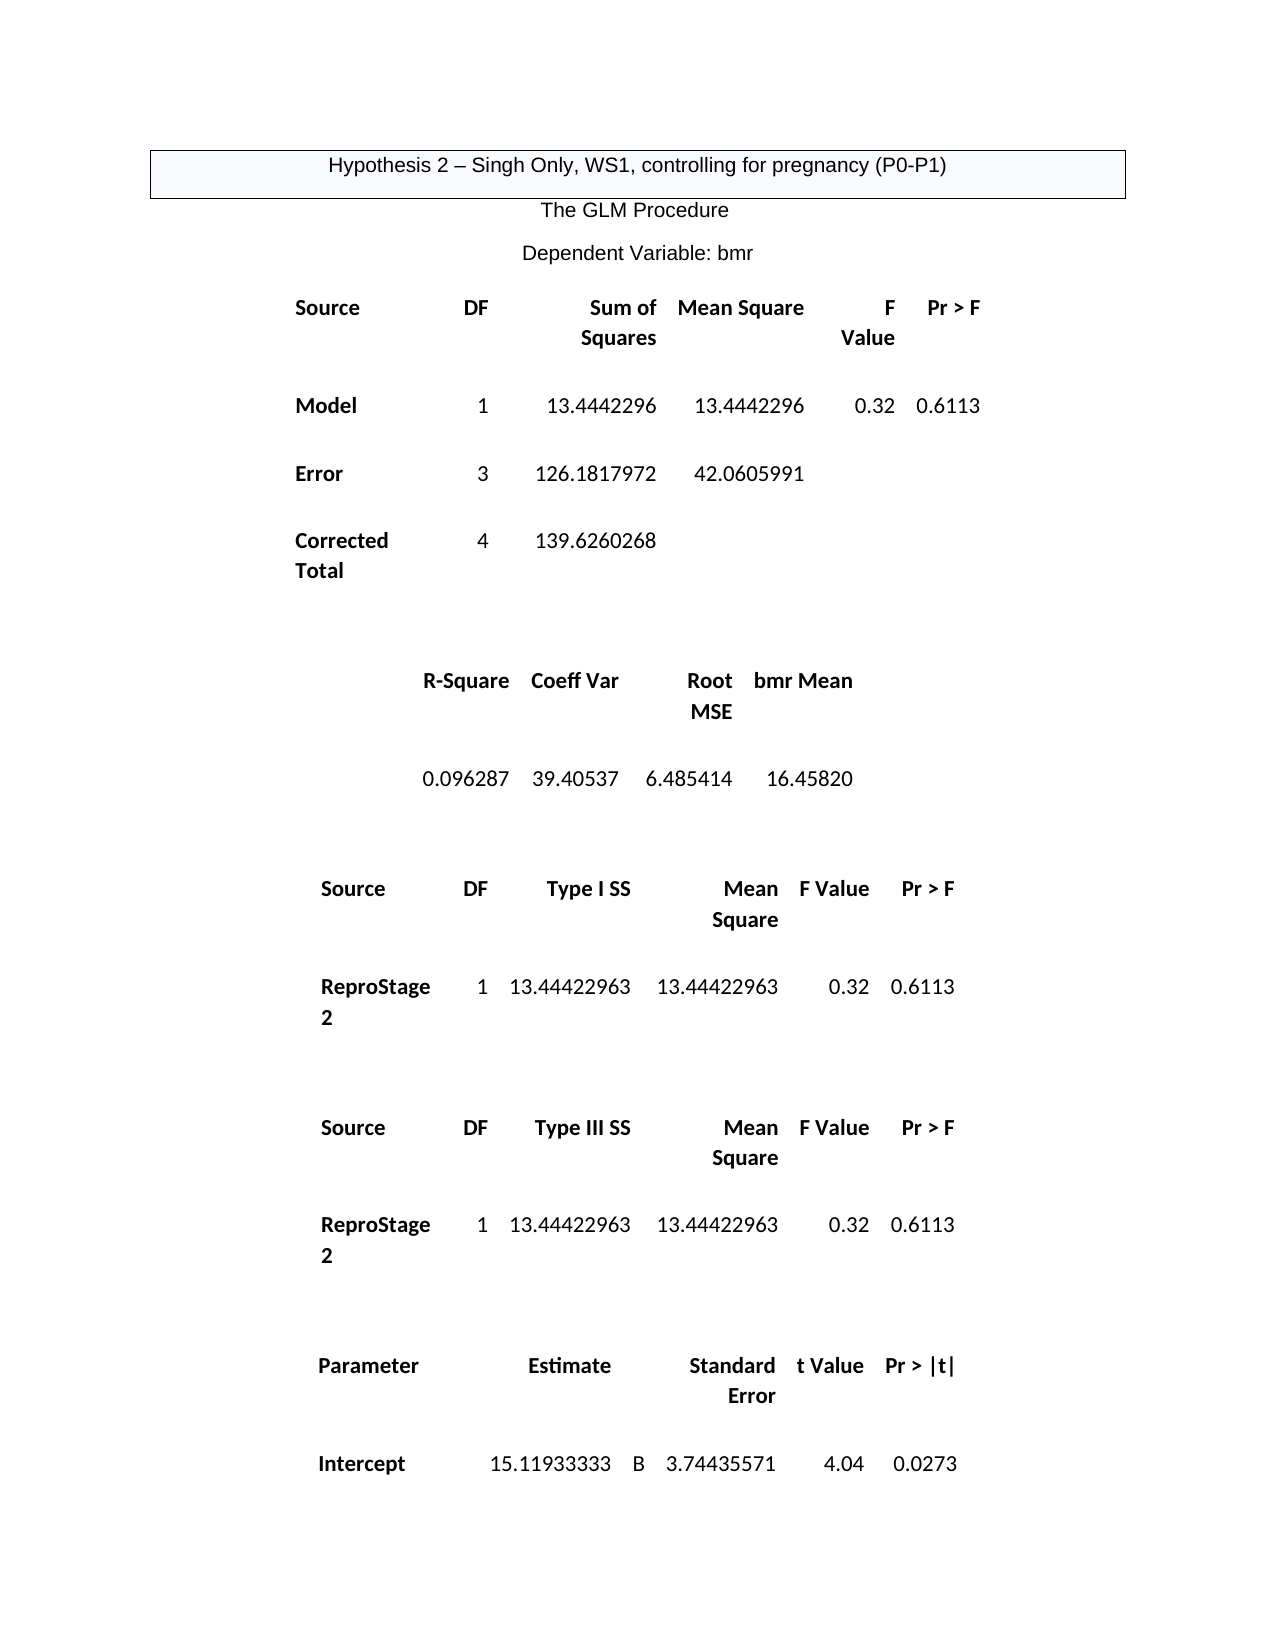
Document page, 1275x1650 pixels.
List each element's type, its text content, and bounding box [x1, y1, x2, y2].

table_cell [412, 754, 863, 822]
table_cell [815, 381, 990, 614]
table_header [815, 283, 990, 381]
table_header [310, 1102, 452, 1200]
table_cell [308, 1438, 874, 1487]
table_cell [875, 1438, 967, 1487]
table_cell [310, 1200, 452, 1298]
text The GLM Procedure [150, 199, 1125, 222]
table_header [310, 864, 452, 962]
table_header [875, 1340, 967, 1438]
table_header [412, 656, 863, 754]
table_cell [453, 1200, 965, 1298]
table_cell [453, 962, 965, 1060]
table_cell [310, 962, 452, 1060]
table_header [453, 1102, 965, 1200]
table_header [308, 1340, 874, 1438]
text Dependent Variable: bmr [150, 240, 1125, 264]
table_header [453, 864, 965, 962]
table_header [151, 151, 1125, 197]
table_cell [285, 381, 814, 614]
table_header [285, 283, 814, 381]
